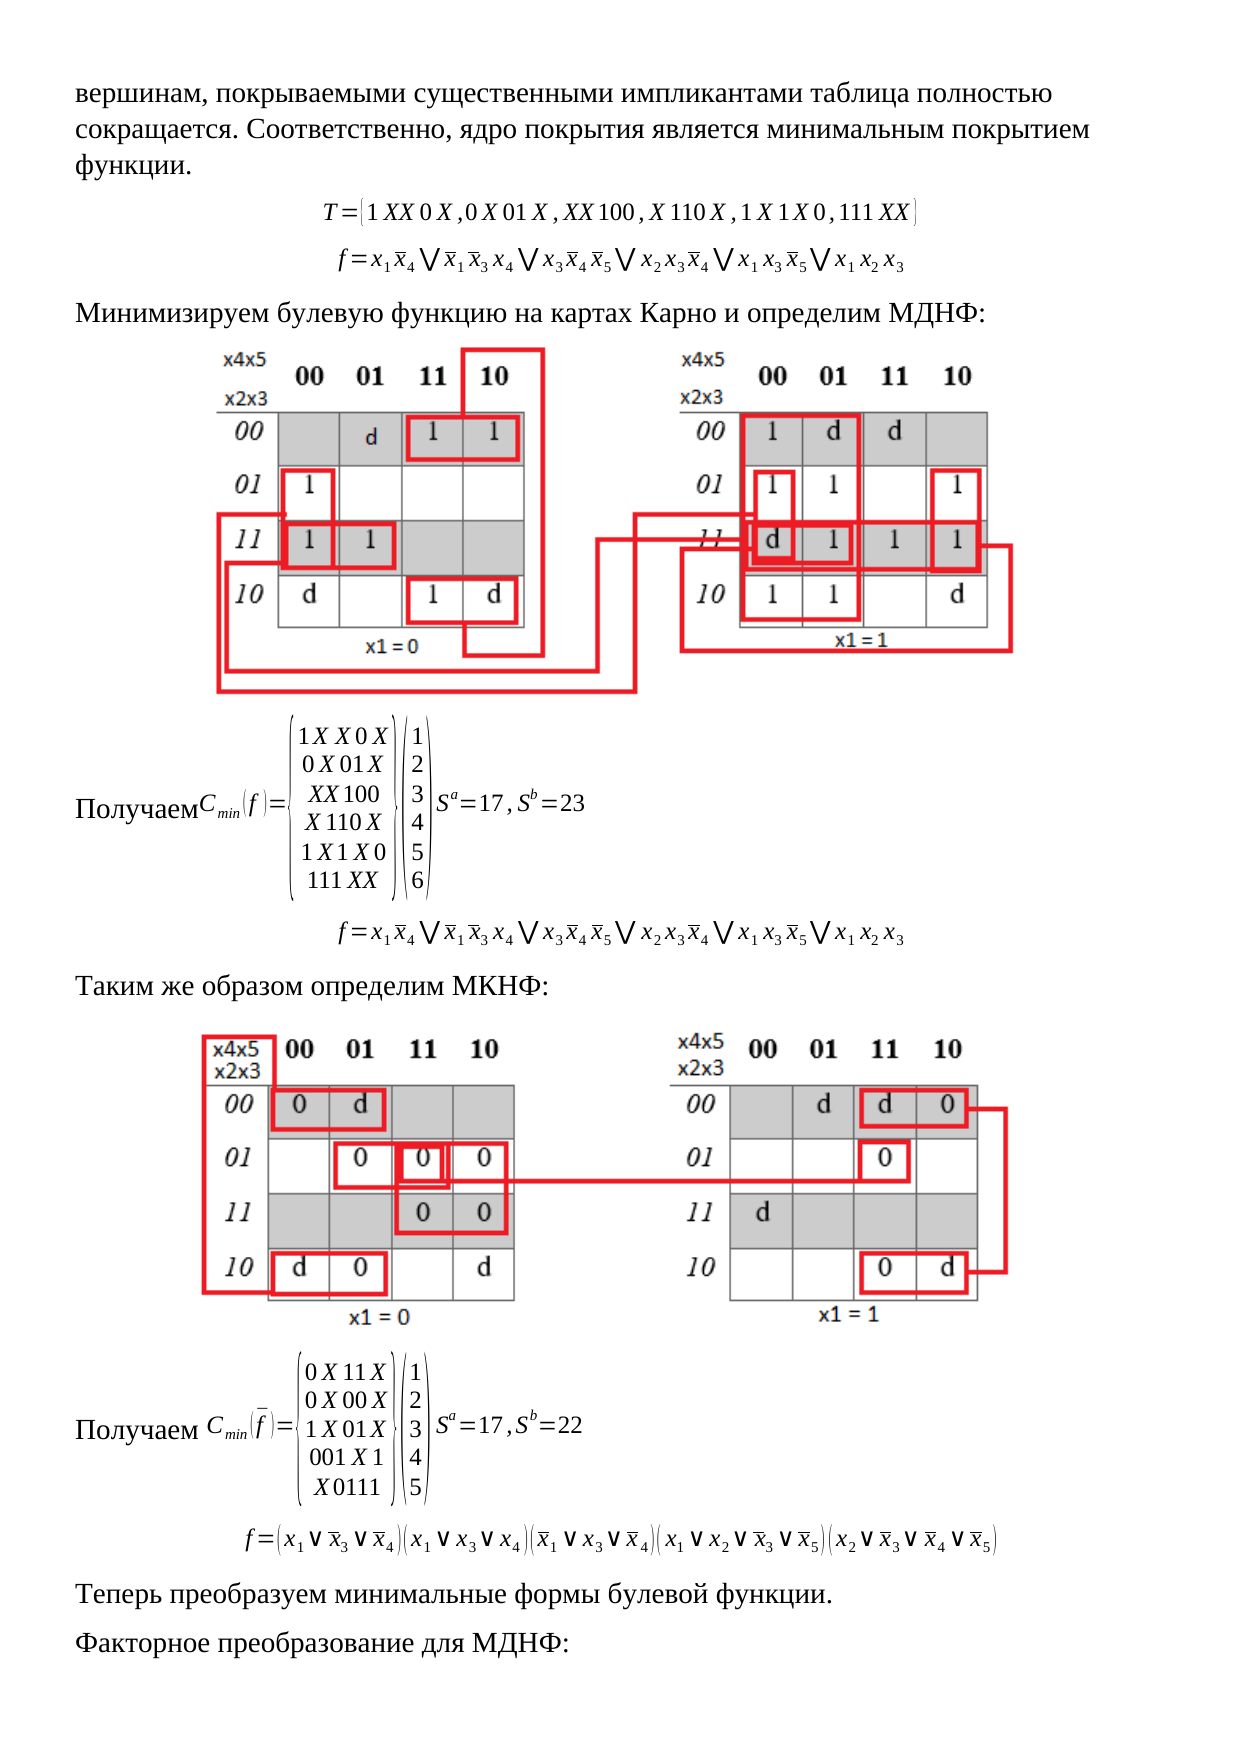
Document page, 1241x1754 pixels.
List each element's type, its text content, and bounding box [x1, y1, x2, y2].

picture [167, 1016, 1074, 1336]
text Факторное преобразование для МДНФ: [75, 1625, 1165, 1658]
picture [198, 343, 1043, 699]
text Таким же образом определим МКНФ: [75, 968, 1165, 1001]
text Получаем [75, 713, 1165, 902]
text Получаем [75, 1350, 1165, 1508]
text Минимизируем булевую функцию на картах Карно и определим МДНФ: [75, 295, 1165, 328]
text Теперь преобразуем минимальные формы булевой функции. [75, 1576, 1165, 1610]
